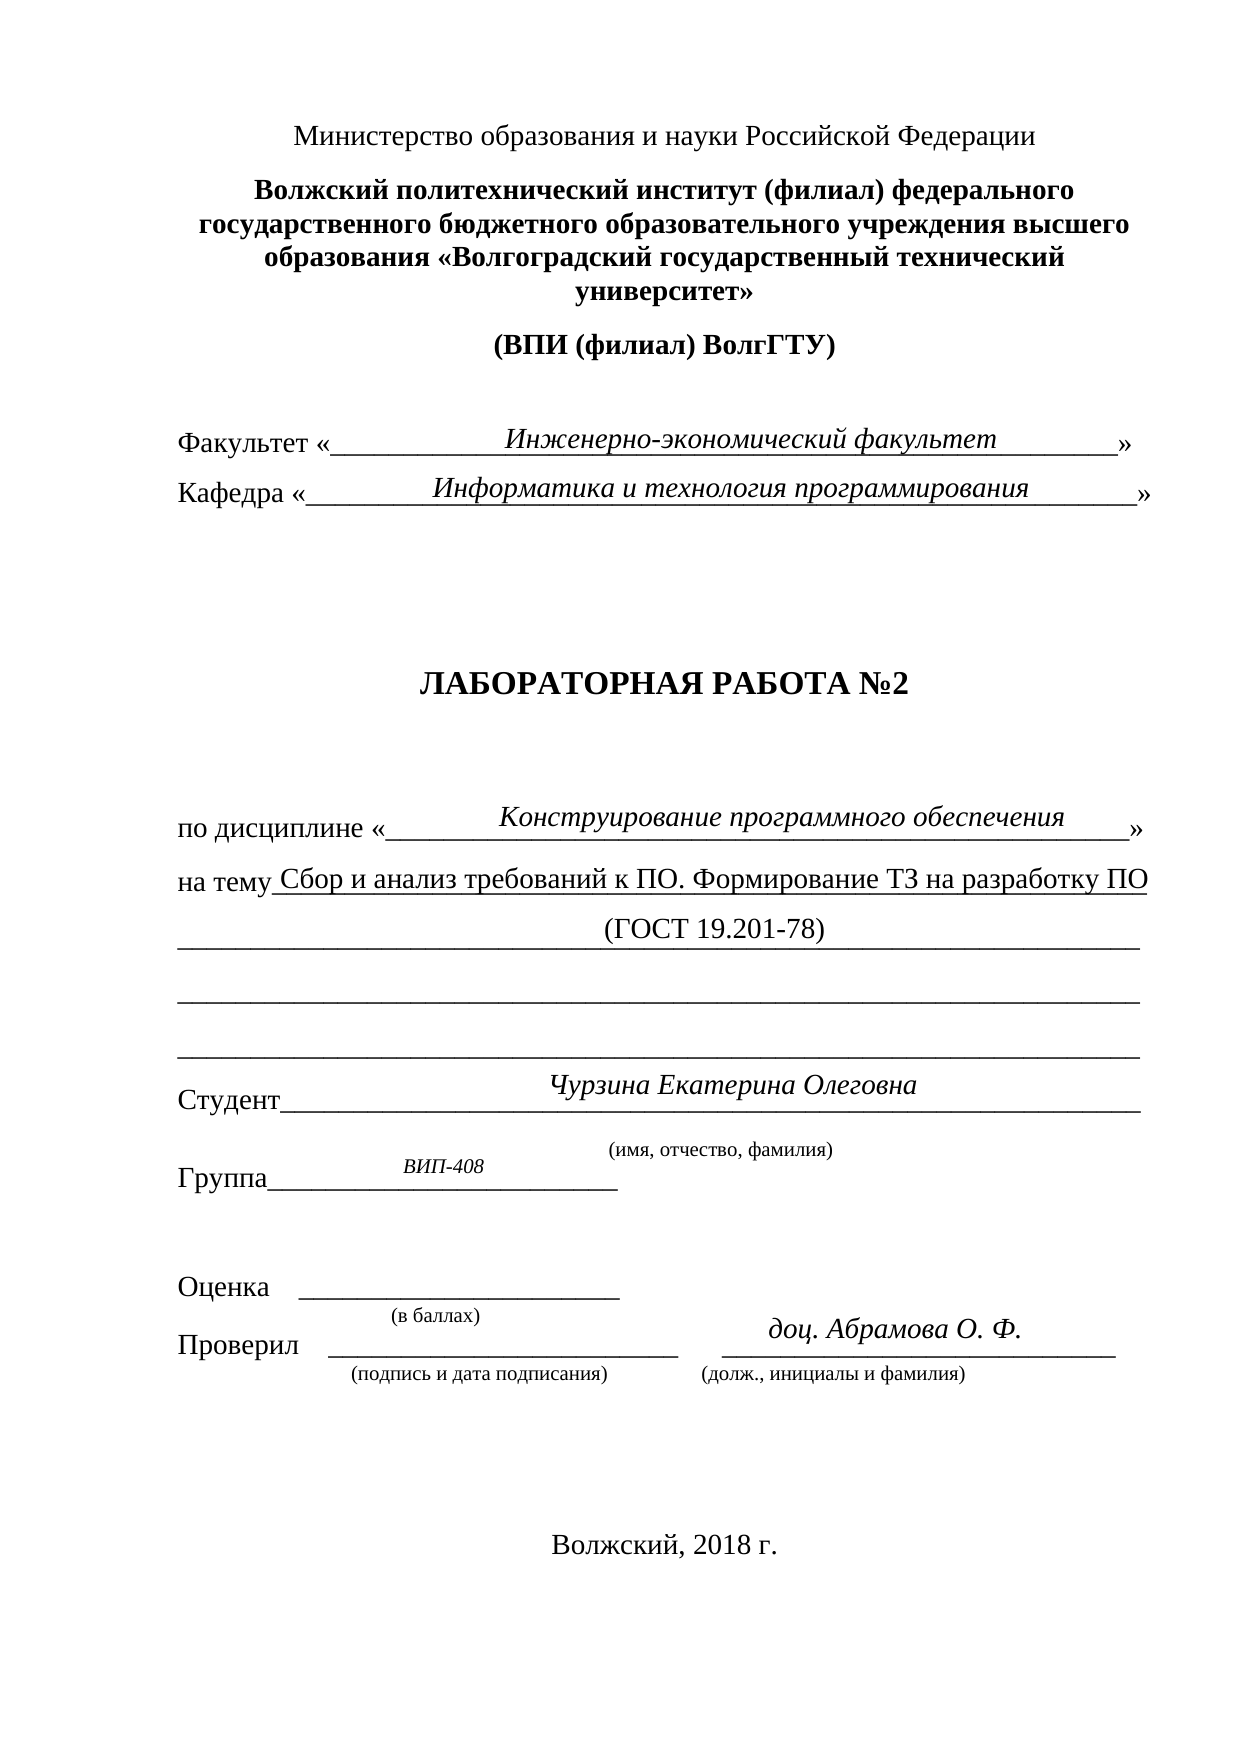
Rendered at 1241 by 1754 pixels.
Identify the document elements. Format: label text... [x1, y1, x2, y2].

text ЛАБОРАТОРНАЯ РАБОТА №2 [177, 663, 1152, 701]
text __________________________________________________________________ [177, 1028, 1152, 1061]
text (в баллах) [177, 1303, 1152, 1327]
text Оценка ______________________ [177, 1269, 1152, 1303]
text (ВПИ (филиал) ВолгГТУ) [177, 327, 1152, 361]
text Студент___________________________________________________________ [177, 1082, 1152, 1116]
text __________________________________________________________________ [177, 919, 1152, 952]
text по дисциплине «___________________________________________________» [177, 810, 1152, 844]
text Волжский политехнический институт (филиал) федерального государственного бюджетного образовательного учреждения высшего образования «Волгоградский государственный технический университет» [177, 172, 1152, 307]
text на тему____________________________________________________________ [177, 864, 1152, 898]
text (имя, отчество, фамилия) [290, 1136, 1152, 1161]
text Кафедра «_________________________________________________________» [177, 475, 1152, 509]
text Факультет «______________________________________________________» [177, 425, 1152, 458]
text Группа________________________ [177, 1161, 1152, 1194]
text __________________________________________________________________ [177, 973, 1152, 1007]
text Волжский, 2018 г. [177, 1527, 1152, 1560]
text Министерство образования и науки Российской Федерации [177, 118, 1152, 152]
text Проверил ________________________ ___________________________ [177, 1327, 1152, 1360]
text (подпись и дата подписания) (долж., инициалы и фамилия) [251, 1360, 1152, 1384]
